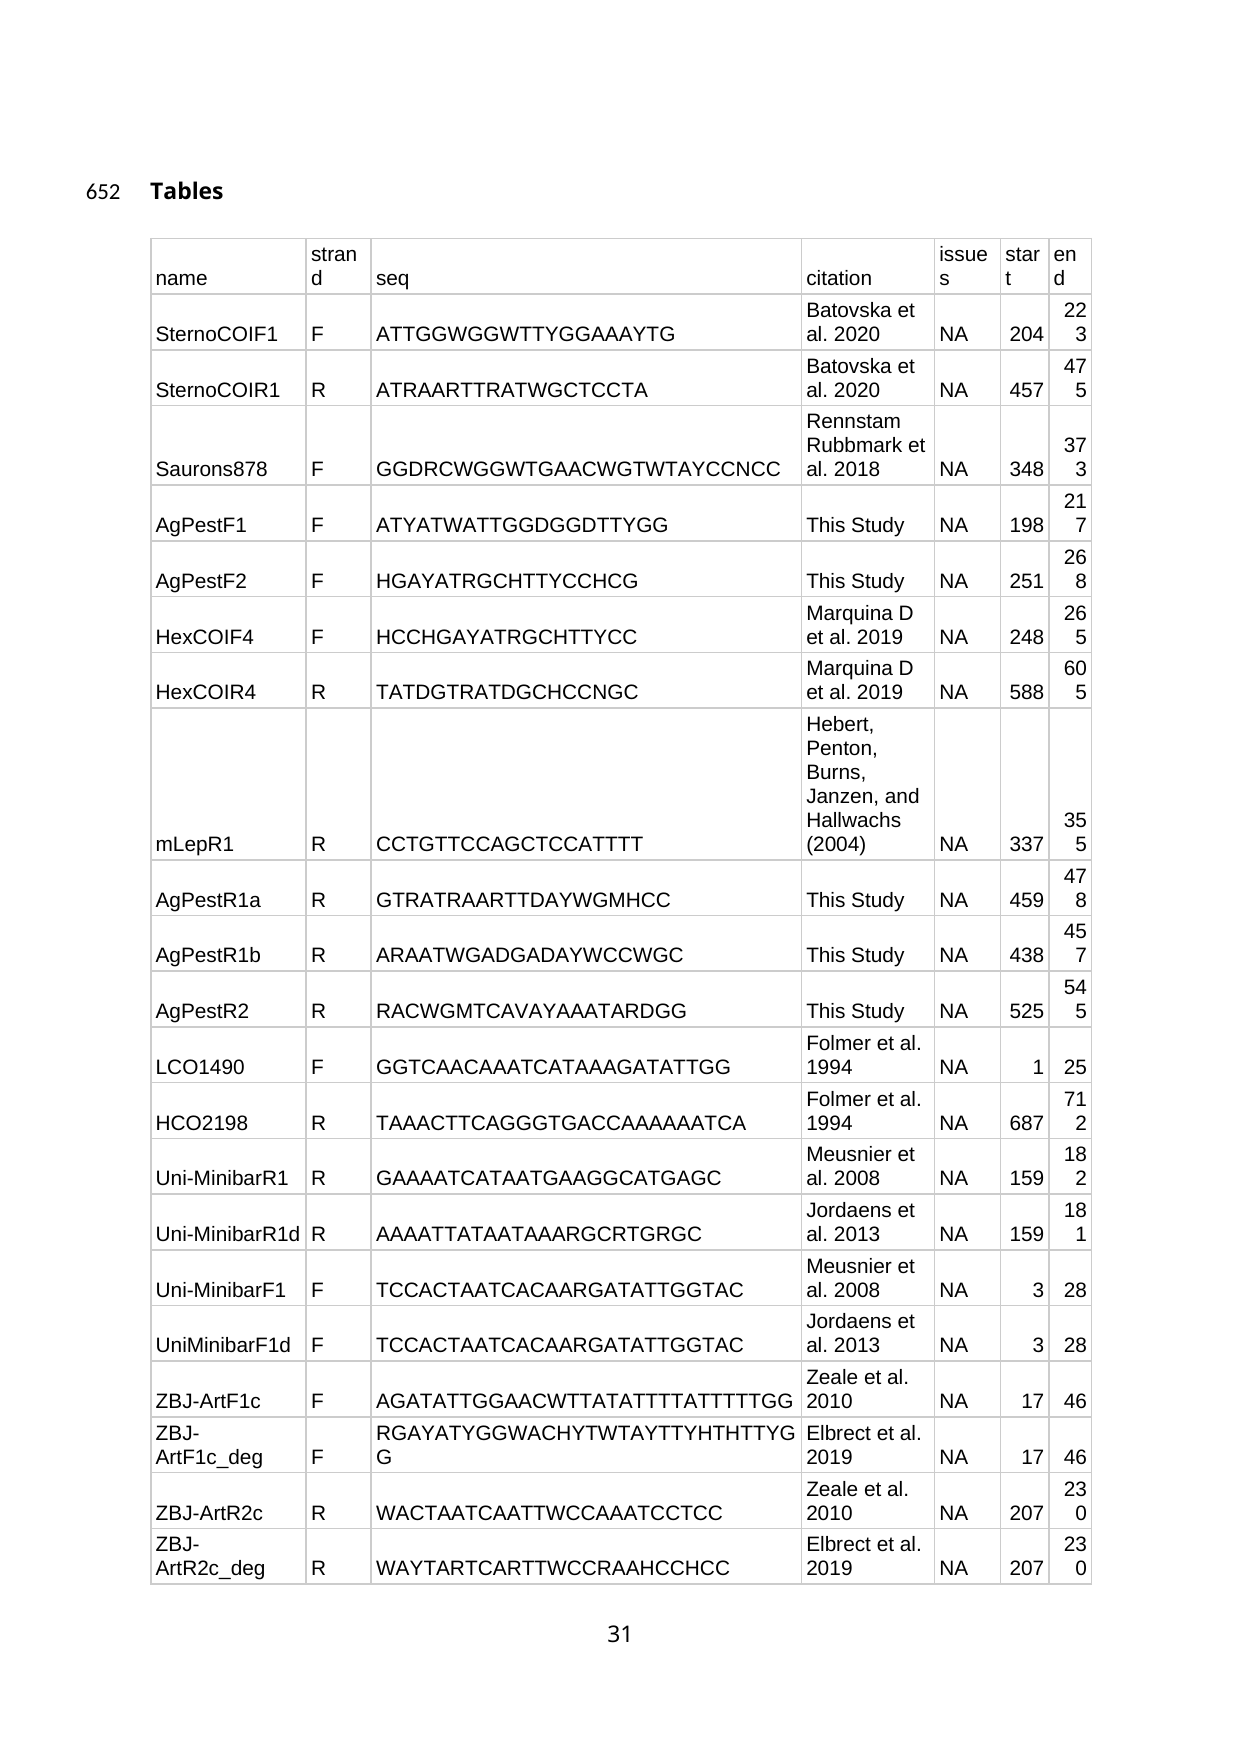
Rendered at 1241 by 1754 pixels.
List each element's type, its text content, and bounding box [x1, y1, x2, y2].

table_cell 1 [1001, 1028, 1048, 1082]
table_cell ATRAARTTRATWGCTCCTA [372, 351, 801, 405]
table_cell 3 [1001, 1306, 1048, 1360]
table_cell F [307, 295, 370, 349]
table_cell 207 [1001, 1473, 1048, 1528]
table_cell ZBJ-ArtF1c [152, 1362, 305, 1416]
table_cell R [307, 1139, 370, 1193]
table_cell HGAYATRGCHTTYCCHCG [372, 542, 801, 596]
table_cell AAAATTATAATAAARGCRTGRGC [372, 1195, 801, 1249]
table_cell F [307, 1251, 370, 1305]
table_cell AgPestR1b [152, 916, 305, 970]
table_cell HCO2198 [152, 1083, 305, 1137]
table_cell 248 [1001, 597, 1048, 652]
table_cell F [307, 1418, 370, 1472]
table_cell ZBJ-ArtR2c_deg [152, 1529, 305, 1583]
table_cell Saurons878 [152, 406, 305, 484]
table_cell Elbrect et al. 2019 [802, 1529, 934, 1583]
table_cell GGDRCWGGWTGAACWGTWTAYCCNCC [372, 406, 801, 484]
table_cell F [307, 1306, 370, 1360]
table_cell Jordaens et al. 2013 [802, 1306, 934, 1360]
table_header start [1001, 239, 1048, 293]
table_cell 457 [1001, 351, 1048, 405]
table_cell UniMinibarF1d [152, 1306, 305, 1360]
table_cell NA [935, 295, 1000, 349]
table_cell Uni-MinibarR1d [152, 1195, 305, 1249]
table_cell GAAAATCATAATGAAGGCATGAGC [372, 1139, 801, 1193]
table_cell AGATATTGGAACWTTATATTTTATTTTTGG [372, 1362, 801, 1416]
table_header seq [372, 239, 801, 293]
table_cell 17 [1001, 1418, 1048, 1472]
table_cell 355 [1050, 709, 1091, 859]
table_cell NA [935, 542, 1000, 596]
table_cell RGAYATYGGWACHYTWTAYTTYHTHTTYGG [372, 1418, 801, 1472]
table_cell CCTGTTCCAGCTCCATTTT [372, 709, 801, 859]
table_cell R [307, 709, 370, 859]
table_cell F [307, 486, 370, 540]
table_cell LCO1490 [152, 1028, 305, 1082]
table_cell WAYTARTCARTTWCCRAAHCCHCC [372, 1529, 801, 1583]
table_cell 251 [1001, 542, 1048, 596]
table_cell R [307, 972, 370, 1026]
table_cell ARAATWGADGADAYWCCWGC [372, 916, 801, 970]
table_cell GGTCAACAAATCATAAAGATATTGG [372, 1028, 801, 1082]
table_cell 230 [1050, 1473, 1091, 1528]
table_cell Meusnier et al. 2008 [802, 1139, 934, 1193]
table_cell HexCOIR4 [152, 653, 305, 707]
table_cell SternoCOIR1 [152, 351, 305, 405]
table_cell R [307, 1083, 370, 1137]
table_cell ATYATWATTGGDGGDTTYGG [372, 486, 801, 540]
table_cell F [307, 406, 370, 484]
table_cell TCCACTAATCACAARGATATTGGTAC [372, 1306, 801, 1360]
table_cell 348 [1001, 406, 1048, 484]
table_cell NA [935, 597, 1000, 652]
table_cell Folmer et al. 1994 [802, 1028, 934, 1082]
table_cell NA [935, 653, 1000, 707]
table_cell TCCACTAATCACAARGATATTGGTAC [372, 1251, 801, 1305]
table_cell 46 [1050, 1362, 1091, 1416]
table_cell 17 [1001, 1362, 1048, 1416]
table_header strand [307, 239, 370, 293]
table_cell Marquina D et al. 2019 [802, 597, 934, 652]
table_cell mLepR1 [152, 709, 305, 859]
table_cell NA [935, 1306, 1000, 1360]
table_cell Zeale et al. 2010 [802, 1362, 934, 1416]
table_cell 3 [1001, 1251, 1048, 1305]
subtitle Tables [150, 175, 1090, 206]
table_cell 25 [1050, 1028, 1091, 1082]
table_cell 182 [1050, 1139, 1091, 1193]
table_cell Rennstam Rubbmark et al. 2018 [802, 406, 934, 484]
table_cell NA [935, 972, 1000, 1026]
table_cell This Study [802, 916, 934, 970]
table_cell NA [935, 1529, 1000, 1583]
table_cell F [307, 1028, 370, 1082]
table_cell 475 [1050, 351, 1091, 405]
table_cell 478 [1050, 861, 1091, 914]
table_cell F [307, 542, 370, 596]
table_cell This Study [802, 972, 934, 1026]
table_header end [1050, 239, 1091, 293]
table_cell 457 [1050, 916, 1091, 970]
table_cell 712 [1050, 1083, 1091, 1137]
table_cell Jordaens et al. 2013 [802, 1195, 934, 1249]
table_cell 438 [1001, 916, 1048, 970]
table_cell NA [935, 1028, 1000, 1082]
table_cell R [307, 916, 370, 970]
table_cell 525 [1001, 972, 1048, 1026]
table_cell 46 [1050, 1418, 1091, 1472]
table_cell F [307, 597, 370, 652]
table_cell WACTAATCAATTWCCAAATCCTCC [372, 1473, 801, 1528]
table_cell This Study [802, 861, 934, 914]
table_cell AgPestR2 [152, 972, 305, 1026]
table_header issues [935, 239, 1000, 293]
table_cell Batovska et al. 2020 [802, 351, 934, 405]
table_header name [152, 239, 305, 293]
table_cell Batovska et al. 2020 [802, 295, 934, 349]
table_cell 459 [1001, 861, 1048, 914]
table_cell Uni-MinibarF1 [152, 1251, 305, 1305]
table_cell Elbrect et al. 2019 [802, 1418, 934, 1472]
table_cell NA [935, 1139, 1000, 1193]
table_cell R [307, 1529, 370, 1583]
table_cell NA [935, 916, 1000, 970]
table_cell 230 [1050, 1529, 1091, 1583]
table_cell 373 [1050, 406, 1091, 484]
table_cell SternoCOIF1 [152, 295, 305, 349]
table_cell ATTGGWGGWTTYGGAAAYTG [372, 295, 801, 349]
table_cell This Study [802, 486, 934, 540]
table_cell R [307, 351, 370, 405]
table_cell NA [935, 351, 1000, 405]
table_cell Uni-MinibarR1 [152, 1139, 305, 1193]
table_cell NA [935, 406, 1000, 484]
table_cell 217 [1050, 486, 1091, 540]
table_cell R [307, 653, 370, 707]
table_cell HexCOIF4 [152, 597, 305, 652]
table_cell NA [935, 1083, 1000, 1137]
table_cell Folmer et al. 1994 [802, 1083, 934, 1137]
table_cell 181 [1050, 1195, 1091, 1249]
table_cell TAAACTTCAGGGTGACCAAAAAATCA [372, 1083, 801, 1137]
table_cell NA [935, 1251, 1000, 1305]
table_cell 337 [1001, 709, 1048, 859]
table_cell NA [935, 1362, 1000, 1416]
table_cell 28 [1050, 1306, 1091, 1360]
table_cell RACWGMTCAVAYAAATARDGG [372, 972, 801, 1026]
table_cell 207 [1001, 1529, 1048, 1583]
table_cell AgPestF1 [152, 486, 305, 540]
table_cell F [307, 1362, 370, 1416]
table_cell NA [935, 486, 1000, 540]
table_cell 605 [1050, 653, 1091, 707]
table_cell Marquina D et al. 2019 [802, 653, 934, 707]
table_cell AgPestR1a [152, 861, 305, 914]
table_cell GTRATRAARTTDAYWGMHCC [372, 861, 801, 914]
table_cell NA [935, 1418, 1000, 1472]
table_cell 588 [1001, 653, 1048, 707]
table_cell 265 [1050, 597, 1091, 652]
table_cell R [307, 1195, 370, 1249]
table_cell 28 [1050, 1251, 1091, 1305]
table_cell NA [935, 861, 1000, 914]
table_cell R [307, 861, 370, 914]
table_cell 159 [1001, 1195, 1048, 1249]
table_cell Meusnier et al. 2008 [802, 1251, 934, 1305]
table_cell TATDGTRATDGCHCCNGC [372, 653, 801, 707]
table_cell AgPestF2 [152, 542, 305, 596]
table_cell 268 [1050, 542, 1091, 596]
table_cell NA [935, 1473, 1000, 1528]
table_cell This Study [802, 542, 934, 596]
table_cell Zeale et al. 2010 [802, 1473, 934, 1528]
table_cell NA [935, 709, 1000, 859]
table_cell ZBJ-ArtR2c [152, 1473, 305, 1528]
table_cell 223 [1050, 295, 1091, 349]
table_cell 204 [1001, 295, 1048, 349]
table_cell 159 [1001, 1139, 1048, 1193]
table_cell NA [935, 1195, 1000, 1249]
table_cell 545 [1050, 972, 1091, 1026]
table_cell Hebert, Penton, Burns, Janzen, and Hallwachs (2004) [802, 709, 934, 859]
table_cell ZBJ-ArtF1c_deg [152, 1418, 305, 1472]
table_cell 687 [1001, 1083, 1048, 1137]
table_cell R [307, 1473, 370, 1528]
table_cell 198 [1001, 486, 1048, 540]
table_cell HCCHGAYATRGCHTTYCC [372, 597, 801, 652]
table_header citation [802, 239, 934, 293]
